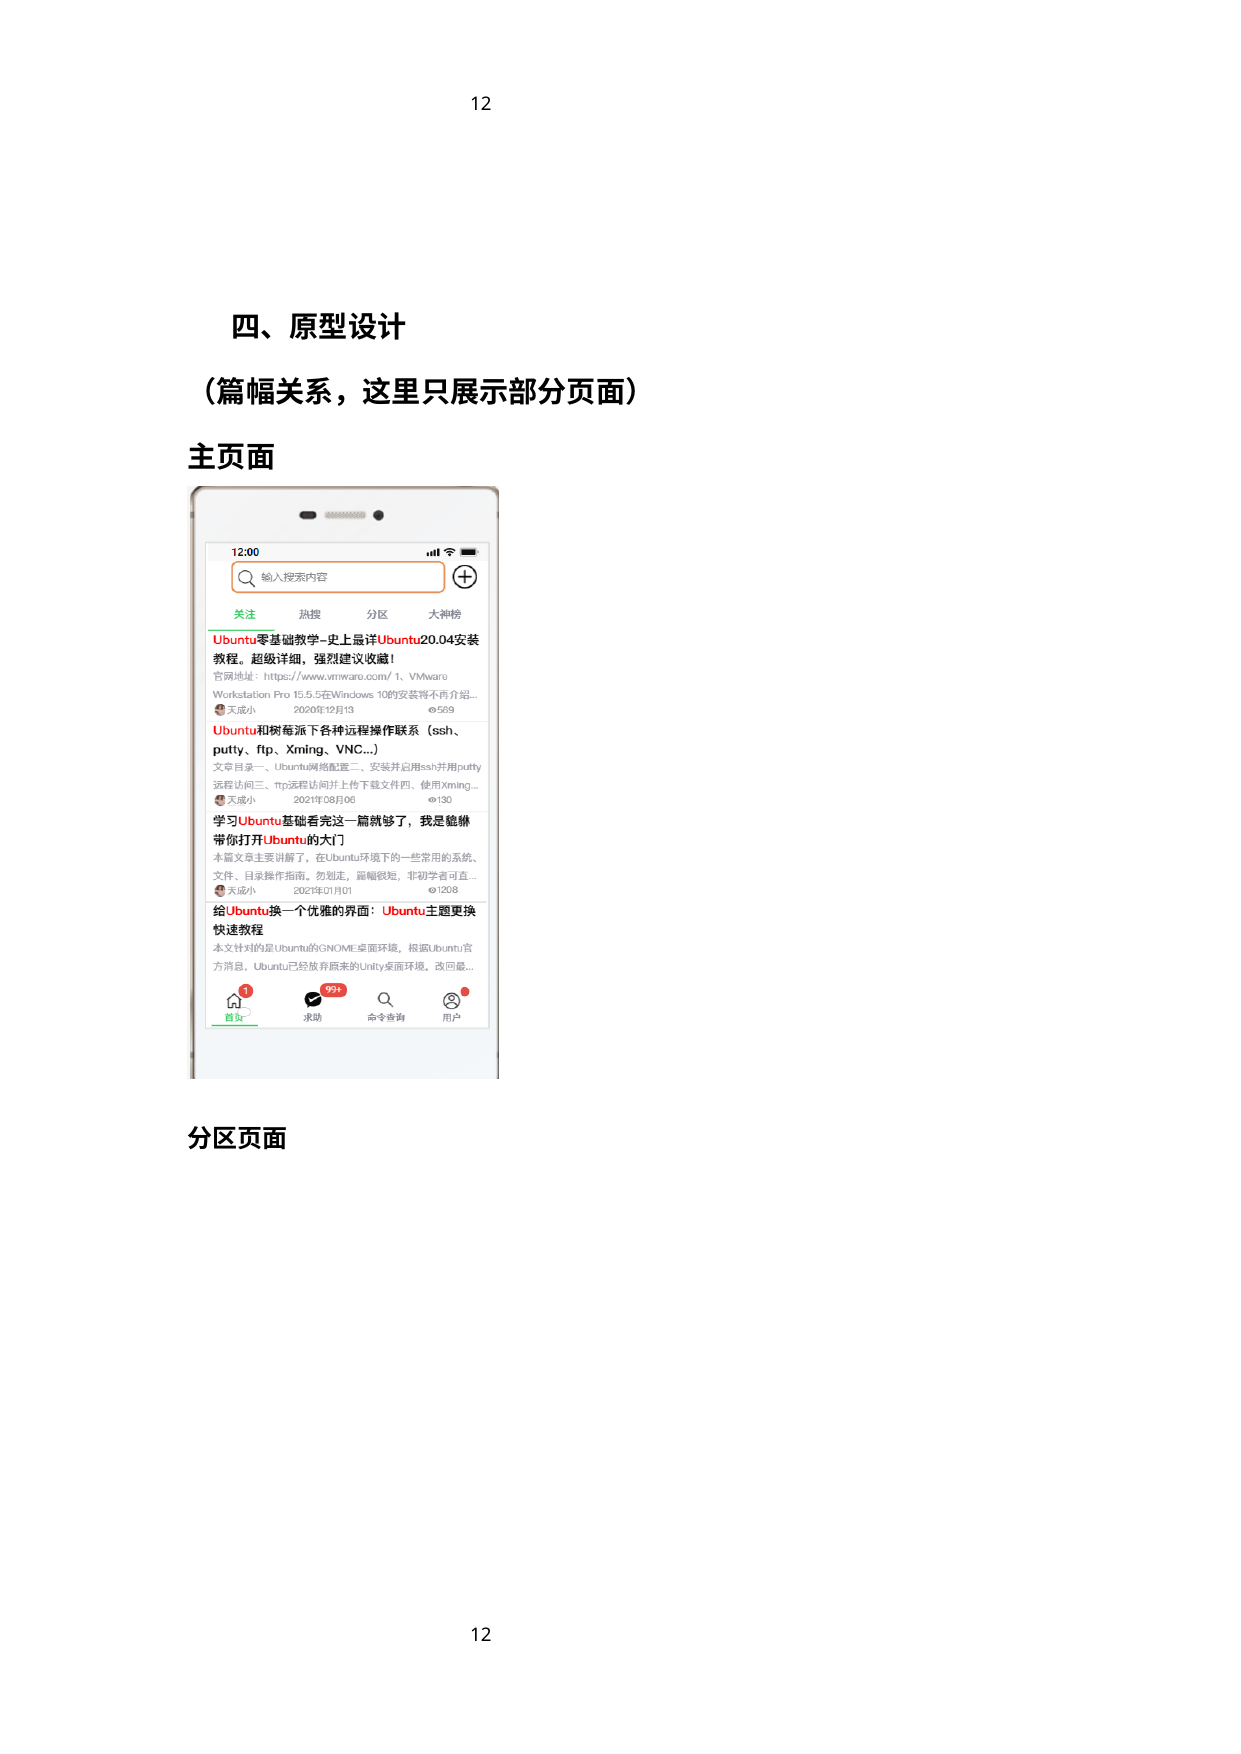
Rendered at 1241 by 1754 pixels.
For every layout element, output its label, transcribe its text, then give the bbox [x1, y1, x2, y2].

picture [187, 486, 499, 1079]
text 分区页面 [187, 1104, 1053, 1169]
text 主页面 [187, 422, 1053, 487]
text （篇幅关系，这里只展示部分页面） [187, 357, 1053, 422]
text 四、原型设计 [231, 292, 1053, 357]
